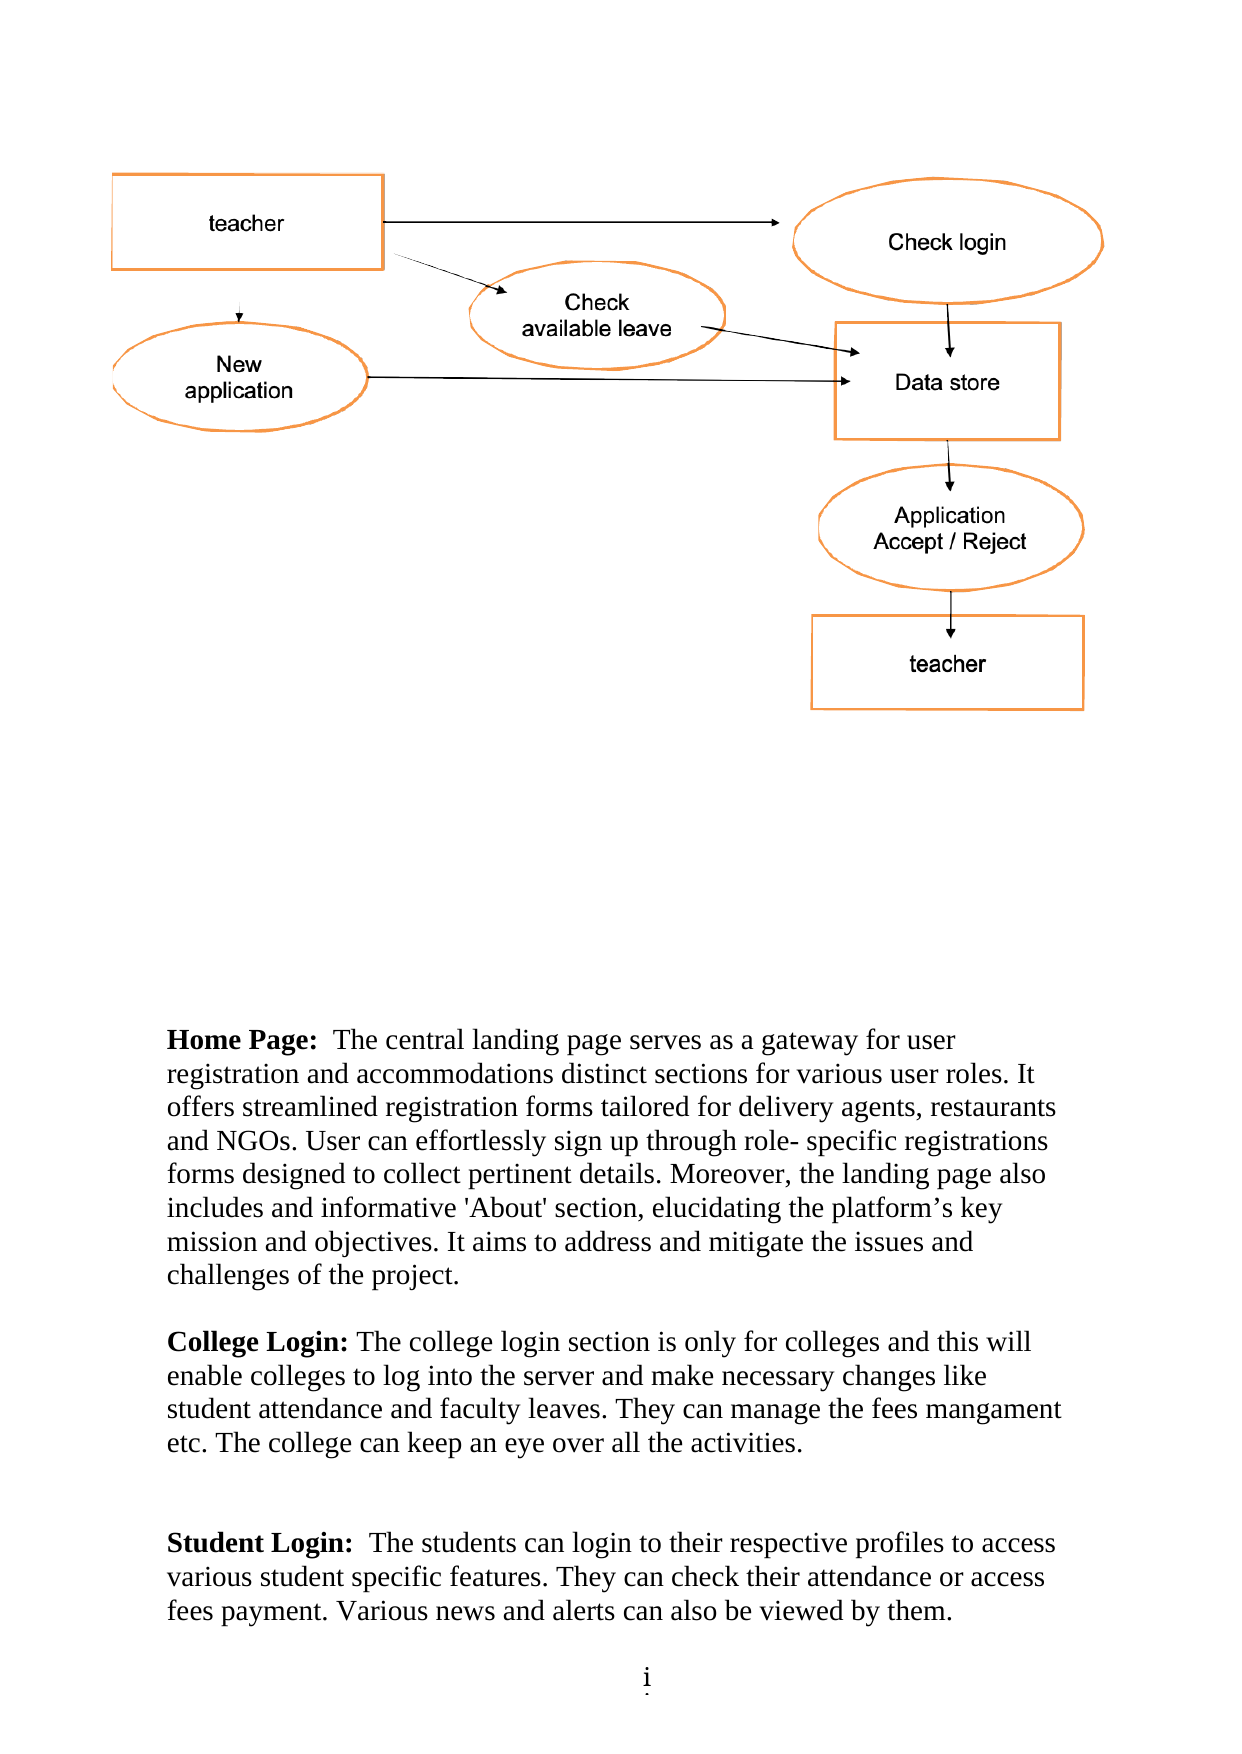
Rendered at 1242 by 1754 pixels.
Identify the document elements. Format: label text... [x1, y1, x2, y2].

text Student Login: The students can login to their respective profiles to access various student specific features. They can check their attendance or access fees payment. Various news and alerts can also be viewed by them. [167, 1526, 1067, 1626]
text College Login: The college login section is only for colleges and this will enable colleges to log into the server and make necessary changes like student attendance and faculty leaves. They can manage the fees mangament etc. The college can keep an eye over all the activities. [167, 1324, 1067, 1458]
picture [108, 172, 1105, 711]
text Home Page: The central landing page serves as a gateway for user registration and accommodations distinct sections for various user roles. It offers streamlined registration forms tailored for delivery agents, restaurants and NGOs. User can effortlessly sign up through role- specific registrations forms designed to collect pertinent details. Moreover, the landing page also includes and informative 'About' section, elucidating the platform’s key mission and objectives. It aims to address and mitigate the issues and challenges of the project. [167, 1022, 1067, 1291]
